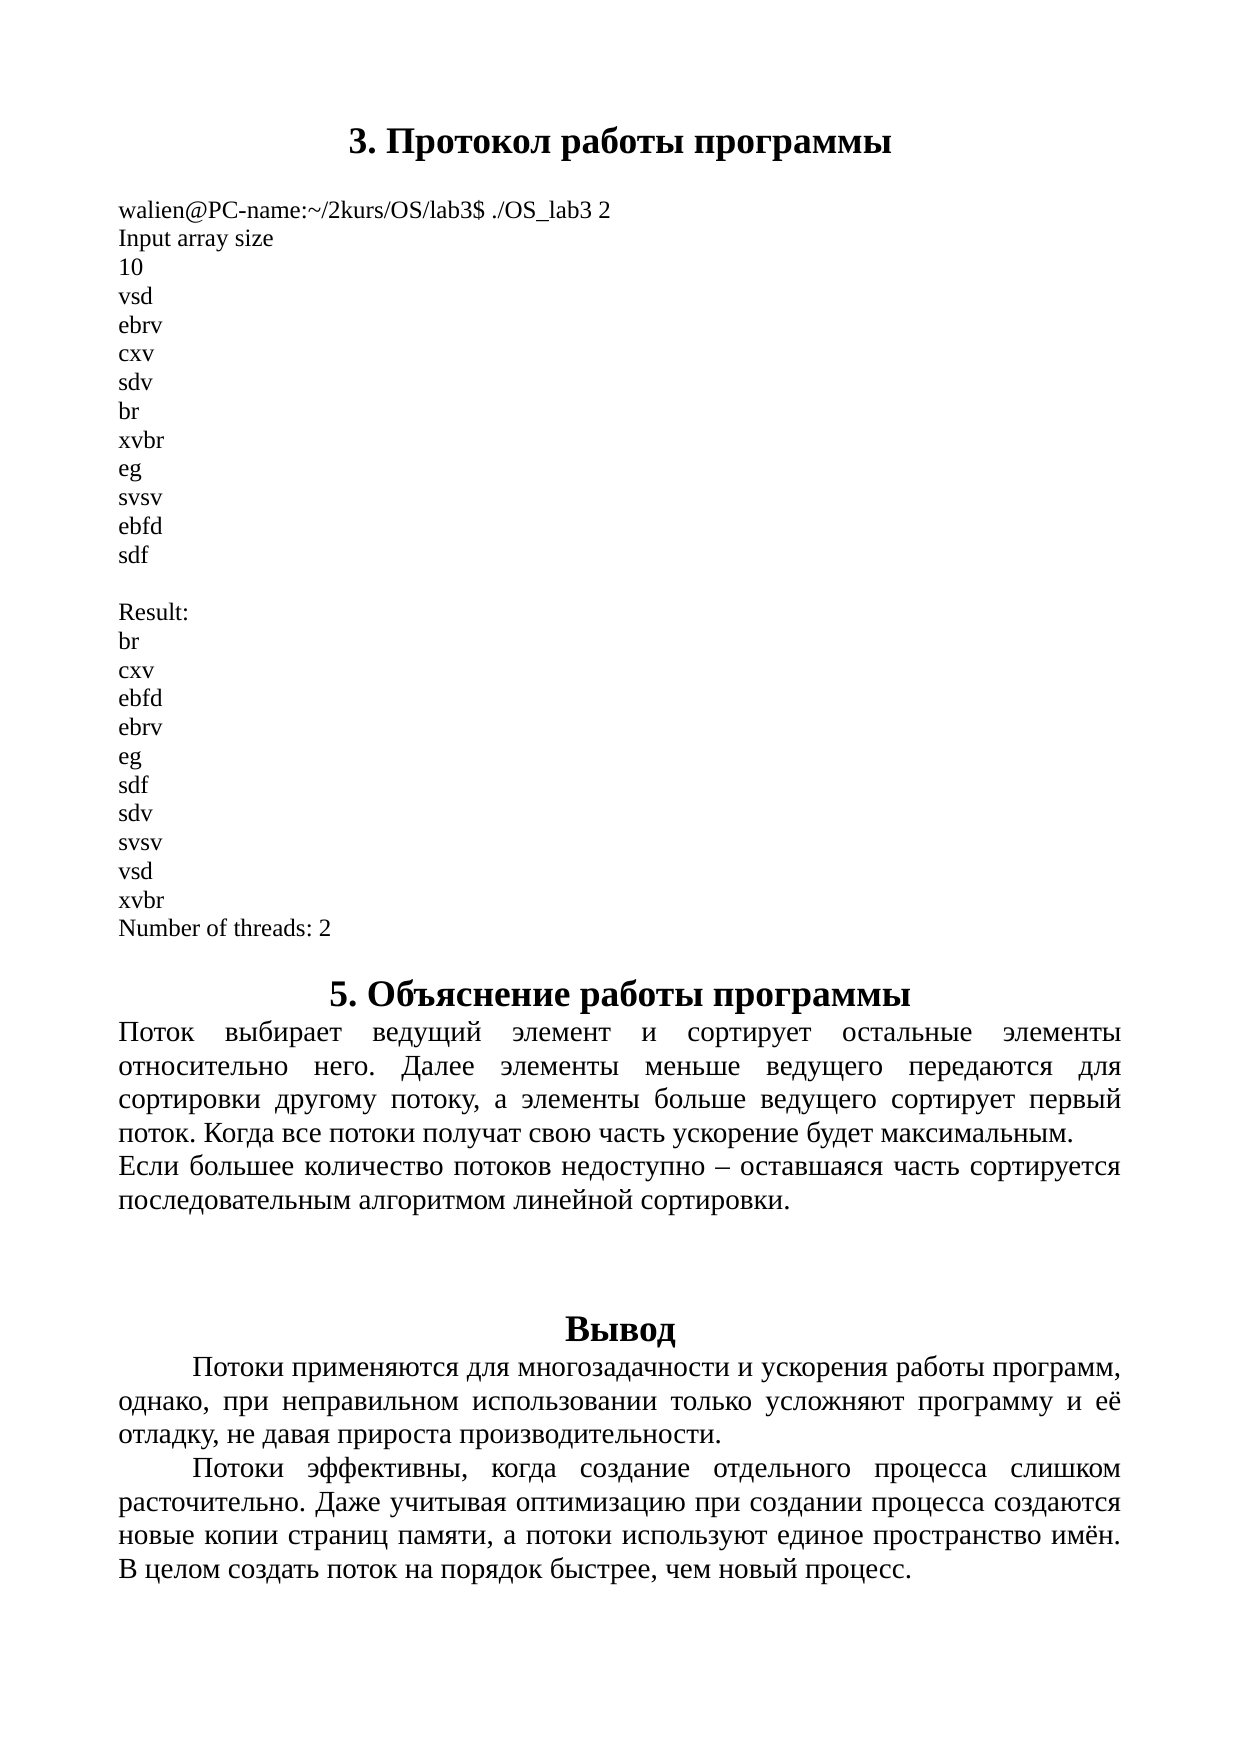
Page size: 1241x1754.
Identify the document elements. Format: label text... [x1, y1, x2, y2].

text sdv [118, 367, 1122, 396]
text 10 [118, 252, 1122, 281]
text ebrv [118, 712, 1122, 741]
text Потоки эффективны, когда создание отдельного процесса слишком расточительно. Даже учитывая оптимизацию при создании процесса создаются новые копии страниц памяти, а потоки используют единое пространство имён. В целом создать поток на порядок быстрее, чем новый процесс. [118, 1450, 1122, 1584]
text Result: [118, 597, 1122, 626]
text eg [118, 741, 1122, 770]
text vsd [118, 856, 1122, 885]
text sdf [118, 770, 1122, 798]
text ebfd [118, 683, 1122, 712]
text sdf [118, 540, 1122, 568]
text svsv [118, 482, 1122, 511]
text cxv [118, 655, 1122, 683]
text ebrv [118, 310, 1122, 338]
text br [118, 626, 1122, 655]
text xvbr [118, 425, 1122, 453]
text vsd [118, 281, 1122, 310]
text Вывод [118, 1306, 1122, 1349]
text eg [118, 453, 1122, 482]
text walien@PC-name:~/2kurs/OS/lab3$ ./OS_lab3 2 [118, 195, 1122, 223]
text Input array size [118, 223, 1122, 252]
text 5. Объяснение работы программы [118, 971, 1122, 1014]
text Потоки применяются для многозадачности и ускорения работы программ, однако, при неправильном использовании только усложняют программу и её отладку, не давая прироста производительности. [118, 1349, 1122, 1450]
text Number of threads: 2 [118, 913, 1122, 942]
text xvbr [118, 885, 1122, 913]
text br [118, 396, 1122, 425]
text sdv [118, 798, 1122, 827]
text ebfd [118, 511, 1122, 540]
text Поток выбирает ведущий элемент и сортирует остальные элементы относительно него. Далее элементы меньше ведущего передаются для сортировки другому потоку, а элементы больше ведущего сортирует первый поток. Когда все потоки получат свою часть ускорение будет максимальным. [118, 1014, 1122, 1148]
text Если большее количество потоков недоступно – оставшаяся часть сортируется последовательным алгоритмом линейной сортировки. [118, 1148, 1122, 1215]
text 3. Протокол работы программы [118, 118, 1122, 161]
text svsv [118, 827, 1122, 856]
text cxv [118, 338, 1122, 367]
